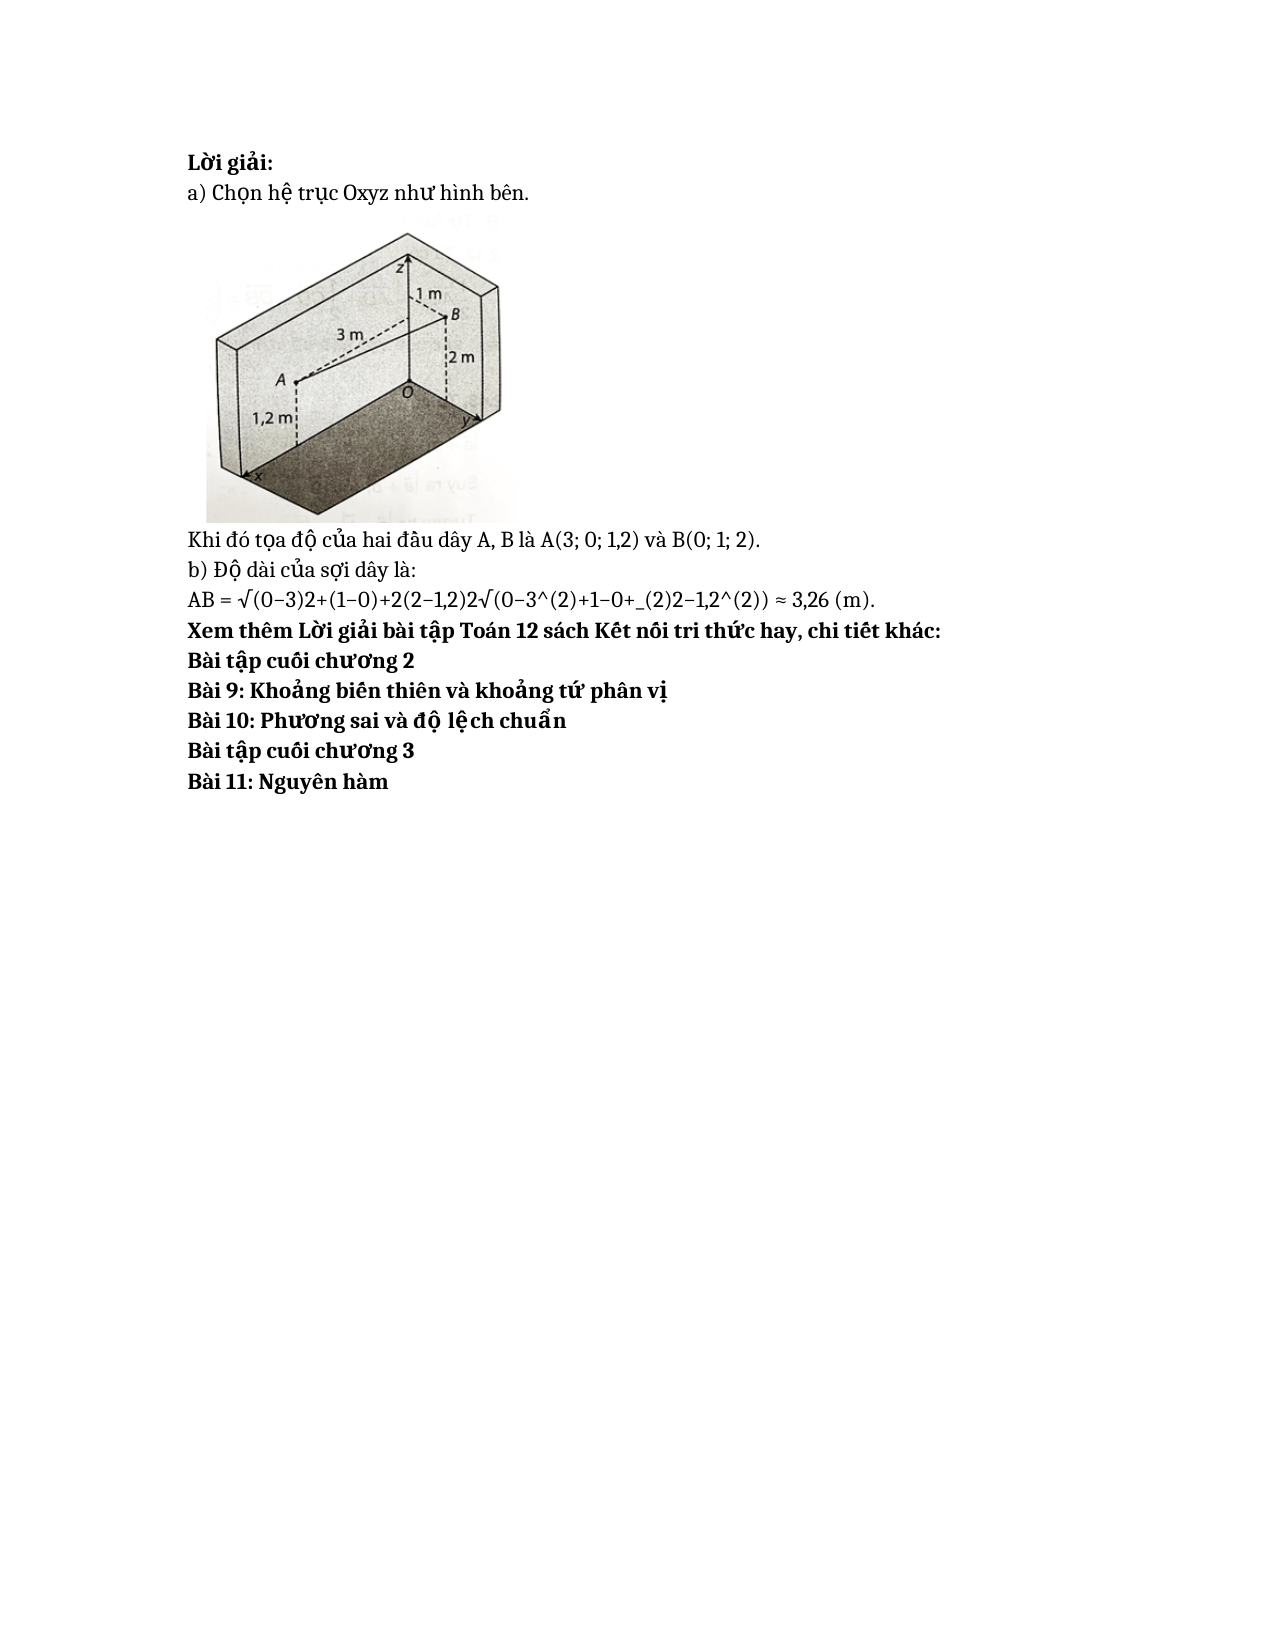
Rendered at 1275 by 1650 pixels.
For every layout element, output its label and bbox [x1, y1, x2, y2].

picture [206, 210, 519, 523]
text [187, 150, 1087, 825]
